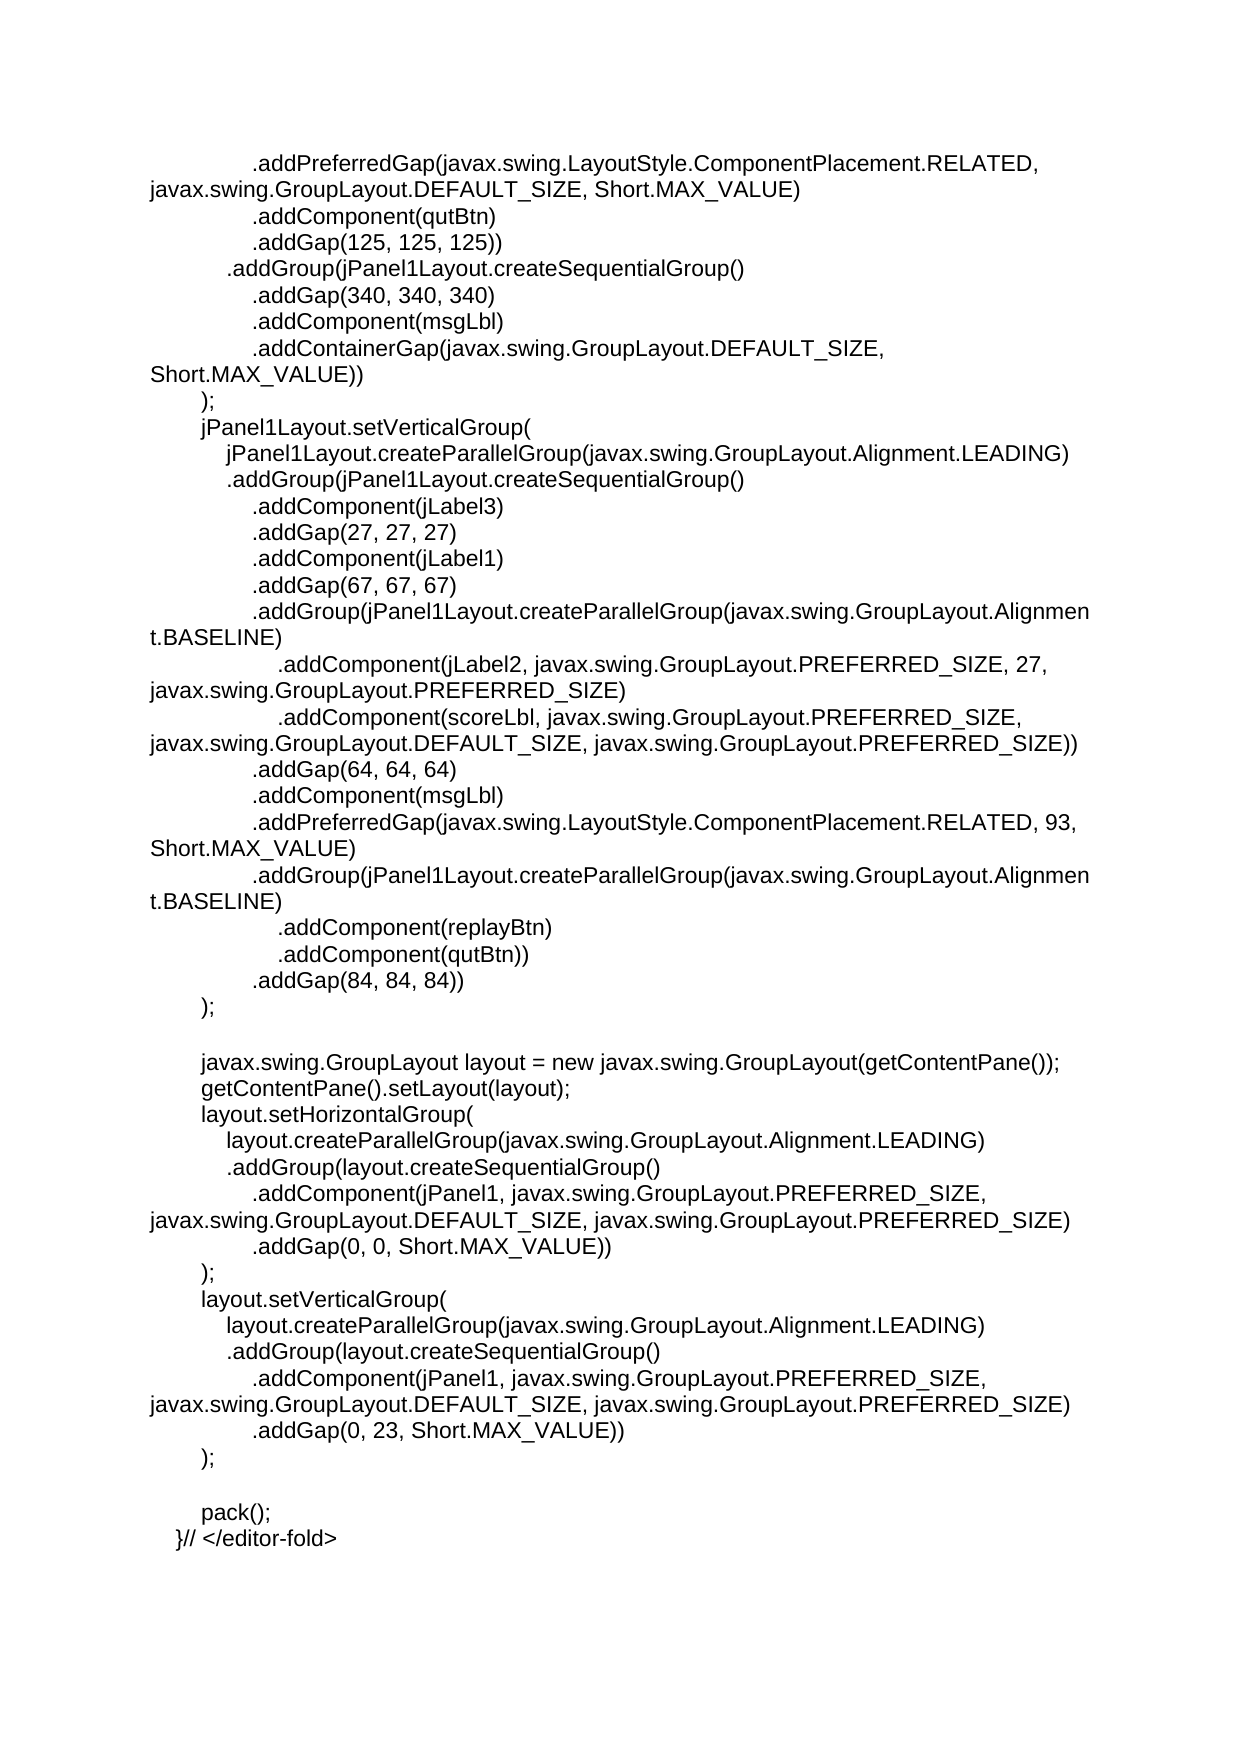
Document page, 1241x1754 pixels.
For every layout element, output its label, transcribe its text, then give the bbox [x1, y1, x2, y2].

text .addGap(67, 67, 67) [150, 572, 1090, 598]
text .addGroup(jPanel1Layout.createSequentialGroup() [150, 466, 1090, 493]
text .addGroup(layout.createSequentialGroup() [150, 1154, 1090, 1180]
text .addComponent(msgLbl) [150, 782, 1090, 809]
text .addGap(0, 23, Short.MAX_VALUE)) [150, 1417, 1090, 1444]
text ); [150, 1444, 1090, 1470]
text .addGroup(layout.createSequentialGroup() [150, 1338, 1090, 1365]
text layout.setHorizontalGroup( [150, 1101, 1090, 1127]
text .addComponent(jLabel3) [150, 493, 1090, 519]
text jPanel1Layout.setVerticalGroup( [150, 413, 1090, 440]
text .addComponent(jLabel1) [150, 545, 1090, 572]
text .addComponent(msgLbl) [150, 308, 1090, 334]
text .addPreferredGap(javax.swing.LayoutStyle.ComponentPlacement.RELATED, 93, Short.MAX_VALUE) [150, 809, 1090, 862]
text .addGap(125, 125, 125)) [150, 229, 1090, 255]
text .addComponent(scoreLbl, javax.swing.GroupLayout.PREFERRED_SIZE, javax.swing.GroupLayout.DEFAULT_SIZE, javax.swing.GroupLayout.PREFERRED_SIZE)) [150, 703, 1090, 756]
text .addComponent(replayBtn) [150, 914, 1090, 941]
text javax.swing.GroupLayout layout = new javax.swing.GroupLayout(getContentPane()); [150, 1048, 1090, 1075]
text .addGap(27, 27, 27) [150, 519, 1090, 545]
text .addComponent(jLabel2, javax.swing.GroupLayout.PREFERRED_SIZE, 27, javax.swing.GroupLayout.PREFERRED_SIZE) [150, 651, 1090, 703]
text layout.createParallelGroup(javax.swing.GroupLayout.Alignment.LEADING) [150, 1312, 1090, 1338]
text .addComponent(jPanel1, javax.swing.GroupLayout.PREFERRED_SIZE, javax.swing.GroupLayout.DEFAULT_SIZE, javax.swing.GroupLayout.PREFERRED_SIZE) [150, 1365, 1090, 1417]
text layout.createParallelGroup(javax.swing.GroupLayout.Alignment.LEADING) [150, 1127, 1090, 1154]
text }// </editor-fold> [150, 1525, 1090, 1552]
text pack(); [150, 1499, 1090, 1525]
text getContentPane().setLayout(layout); [150, 1075, 1090, 1101]
text .addGroup(jPanel1Layout.createParallelGroup(javax.swing.GroupLayout.Alignment.BASELINE) [150, 598, 1090, 651]
text layout.setVerticalGroup( [150, 1286, 1090, 1312]
text ); [150, 387, 1090, 413]
text .addGap(0, 0, Short.MAX_VALUE)) [150, 1233, 1090, 1259]
text ); [150, 1259, 1090, 1286]
text .addComponent(qutBtn)) [150, 941, 1090, 967]
text ); [150, 993, 1090, 1020]
text jPanel1Layout.createParallelGroup(javax.swing.GroupLayout.Alignment.LEADING) [150, 440, 1090, 466]
text .addComponent(jPanel1, javax.swing.GroupLayout.PREFERRED_SIZE, javax.swing.GroupLayout.DEFAULT_SIZE, javax.swing.GroupLayout.PREFERRED_SIZE) [150, 1180, 1090, 1233]
text .addContainerGap(javax.swing.GroupLayout.DEFAULT_SIZE, Short.MAX_VALUE)) [150, 334, 1090, 387]
text .addComponent(qutBtn) [150, 203, 1090, 229]
text .addGap(84, 84, 84)) [150, 967, 1090, 993]
text .addPreferredGap(javax.swing.LayoutStyle.ComponentPlacement.RELATED, javax.swing.GroupLayout.DEFAULT_SIZE, Short.MAX_VALUE) [150, 150, 1090, 203]
text .addGroup(jPanel1Layout.createParallelGroup(javax.swing.GroupLayout.Alignment.BASELINE) [150, 862, 1090, 914]
text .addGap(340, 340, 340) [150, 282, 1090, 308]
text .addGroup(jPanel1Layout.createSequentialGroup() [150, 255, 1090, 282]
text .addGap(64, 64, 64) [150, 756, 1090, 782]
